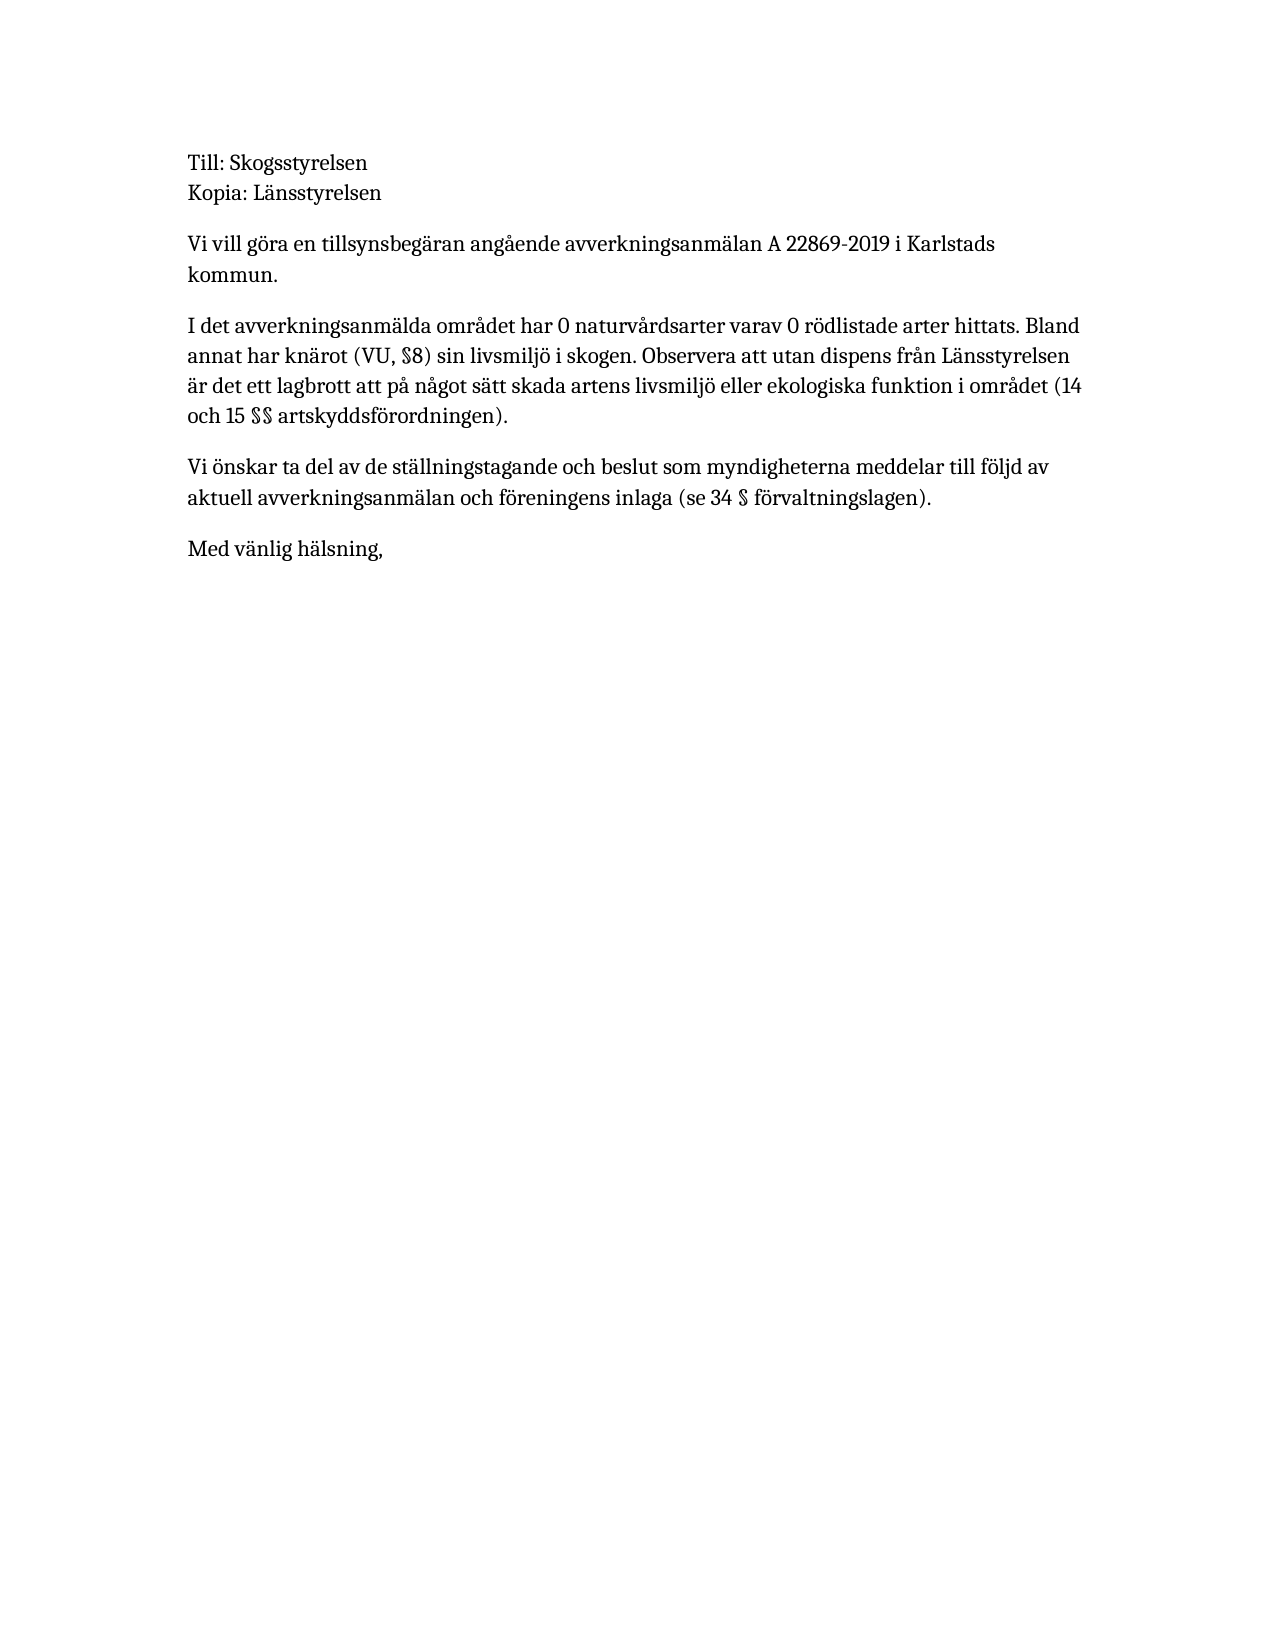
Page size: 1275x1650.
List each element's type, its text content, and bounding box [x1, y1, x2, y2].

text Vi önskar ta del av de ställningstagande och beslut som myndigheterna meddelar till följd av aktuell avverkningsanmälan och föreningens inlaga (se 34 § förvaltningslagen). [187, 454, 1087, 511]
text I det avverkningsanmälda området har 0 naturvårdsarter varav 0 rödlistade arter hittats. Bland annat har knärot (VU, §8) sin livsmiljö i skogen. Observera att utan dispens från Länsstyrelsen är det ett lagbrott att på något sätt skada artens livsmiljö eller ekologiska funktion i området (14 och 15 §§ artskyddsförordningen). [187, 312, 1087, 429]
text Med vänlig hälsning, [187, 535, 1087, 592]
text Till: Skogsstyrelsen Kopia: Länsstyrelsen [187, 150, 1087, 207]
text Vi vill göra en tillsynsbegäran angående avverkningsanmälan A 22869-2019 i Karlstads kommun. [187, 231, 1087, 288]
